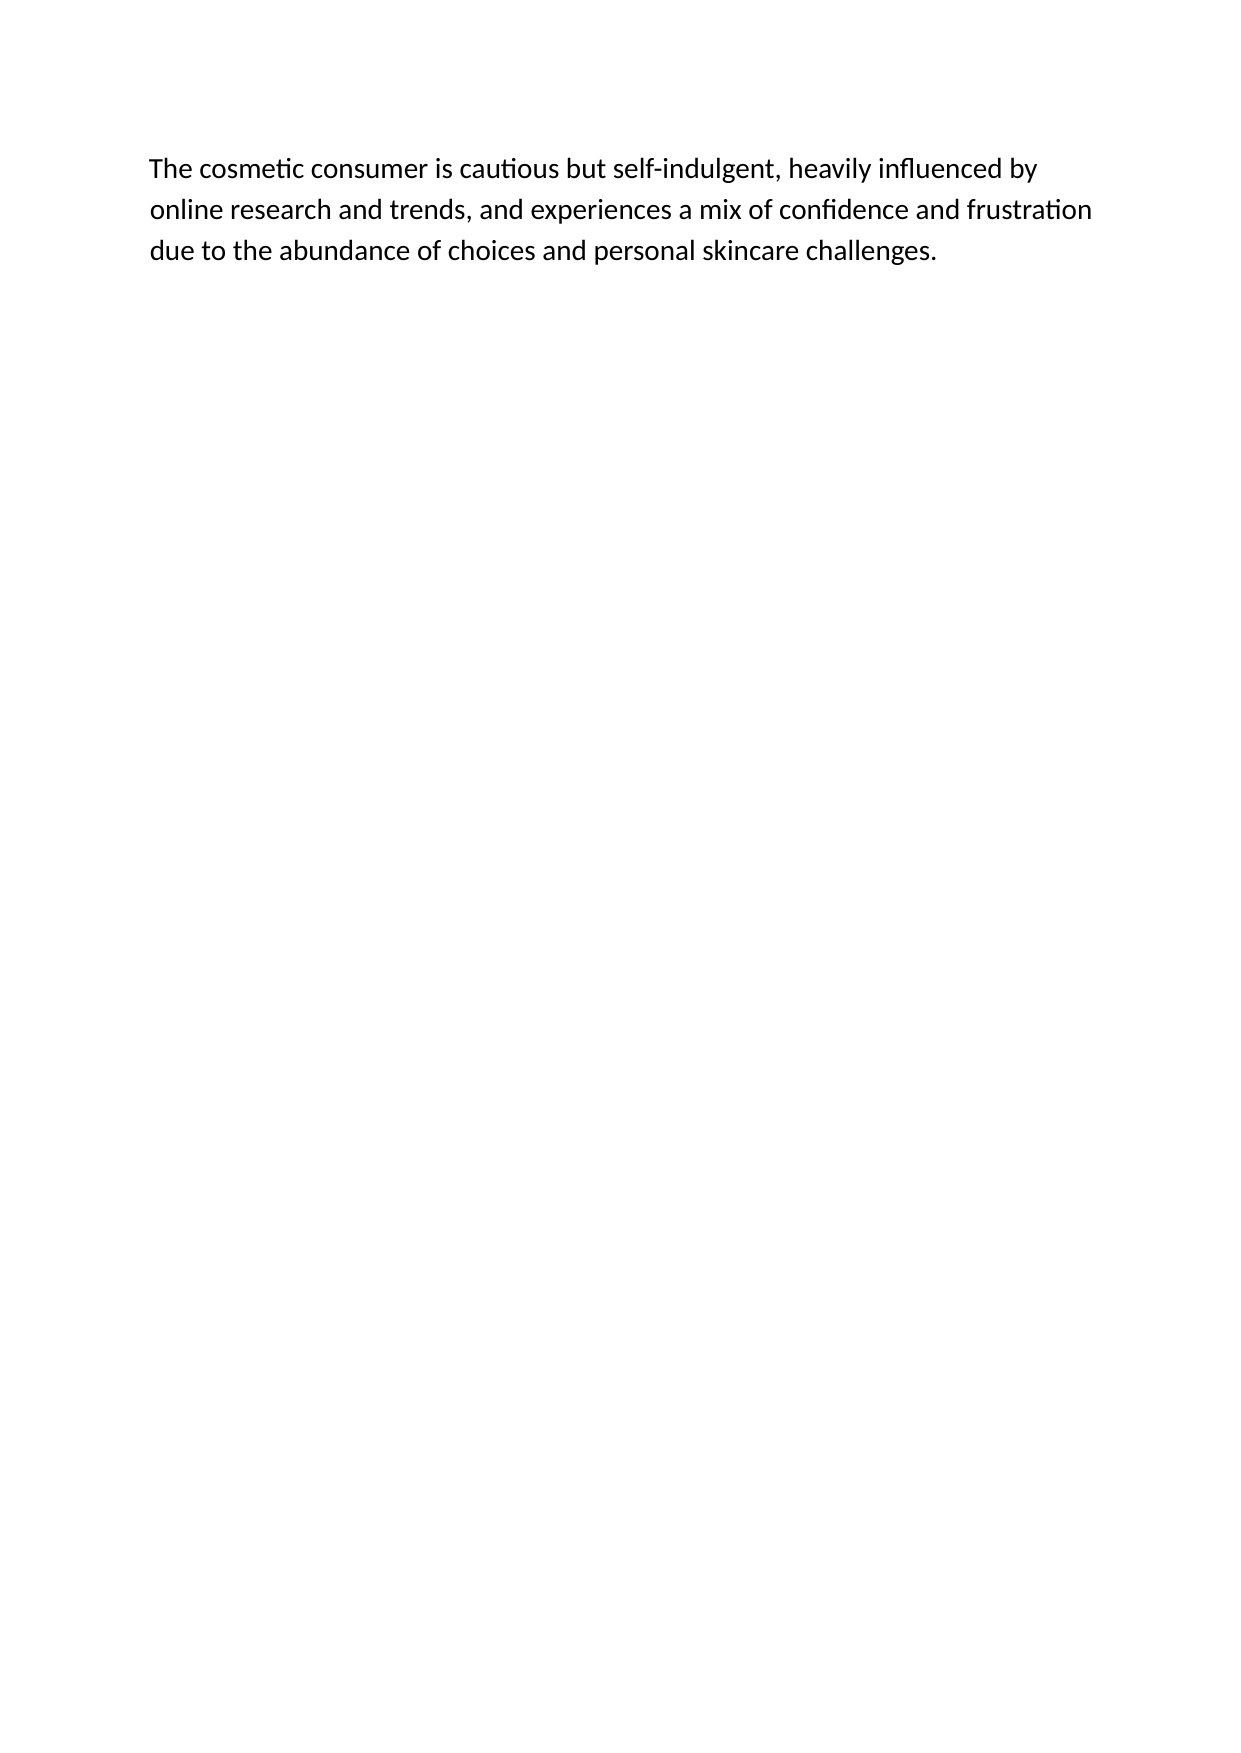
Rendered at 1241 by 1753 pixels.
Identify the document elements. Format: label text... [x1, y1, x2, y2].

text The cosmetic consumer is cautious but self-indulgent, heavily influenced by online research and trends, and experiences a mix of confidence and frustration due to the abundance of choices and personal skincare challenges. [148, 150, 1097, 267]
